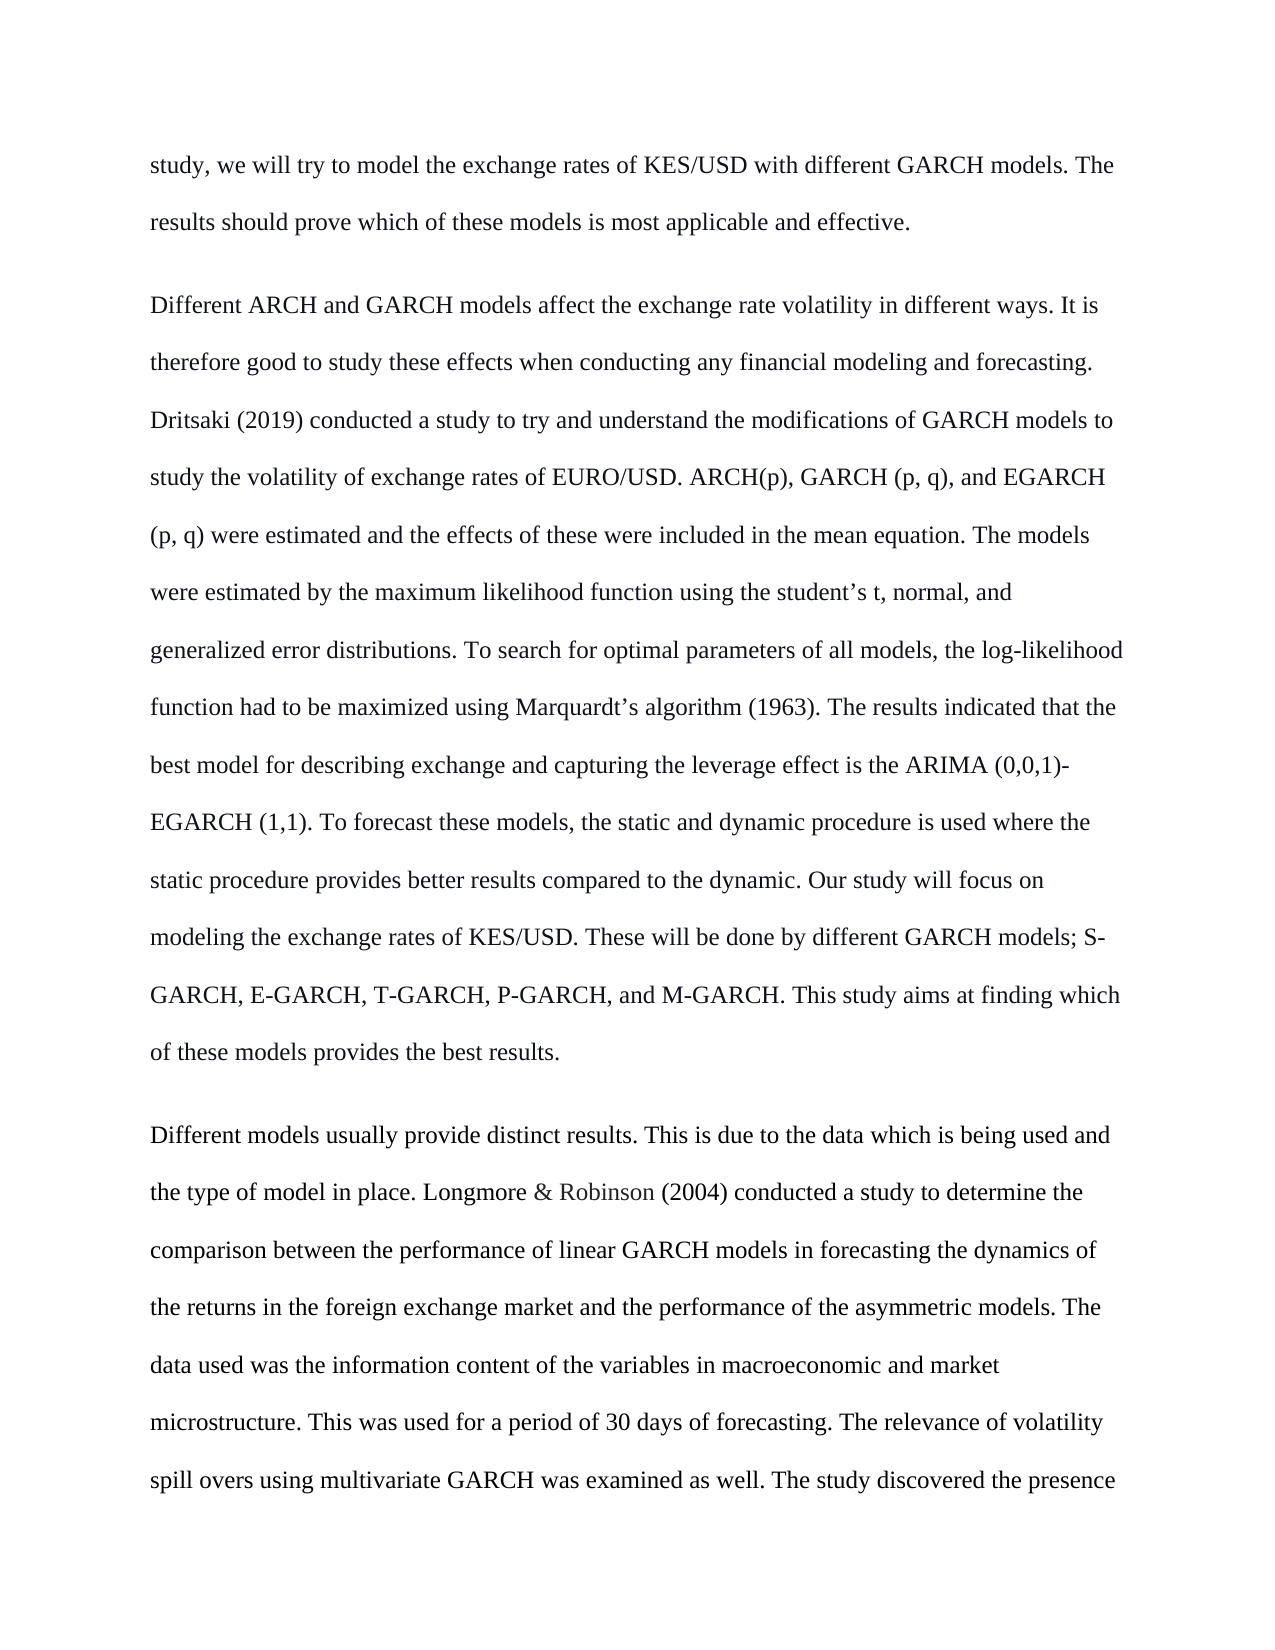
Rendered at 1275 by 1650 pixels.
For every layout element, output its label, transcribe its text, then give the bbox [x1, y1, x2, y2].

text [150, 1120, 1125, 1494]
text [150, 150, 1125, 236]
text Different ARCH and GARCH models affect the exchange rate volatility in different ways. It is therefore good to study these effects when conducting any financial modeling and forecasting. Dritsaki (2019) conducted a study to try and understand the modifications of GARCH models to study the volatility of exchange rates of EURO/USD. ARCH(p), GARCH (p, q), and EGARCH (p, q) were estimated and the effects of these were included in the mean equation. The models were estimated by the maximum likelihood function using the student’s t, normal, and generalized error distributions. To search for optimal parameters of all models, the log-likelihood function had to be maximized using Marquardt’s algorithm (1963). The results indicated that the best model for describing exchange and capturing the leverage effect is the ARIMA (0,0,1)-EGARCH (1,1). To forecast these models, the static and dynamic procedure is used where the static procedure provides better results compared to the dynamic. Our study will focus on modeling the exchange rates of KES/USD. These will be done by different GARCH models; S-GARCH, E-GARCH, T-GARCH, P-GARCH, and M-GARCH. This study aims at finding which of these models provides the best results. [150, 290, 1125, 1066]
